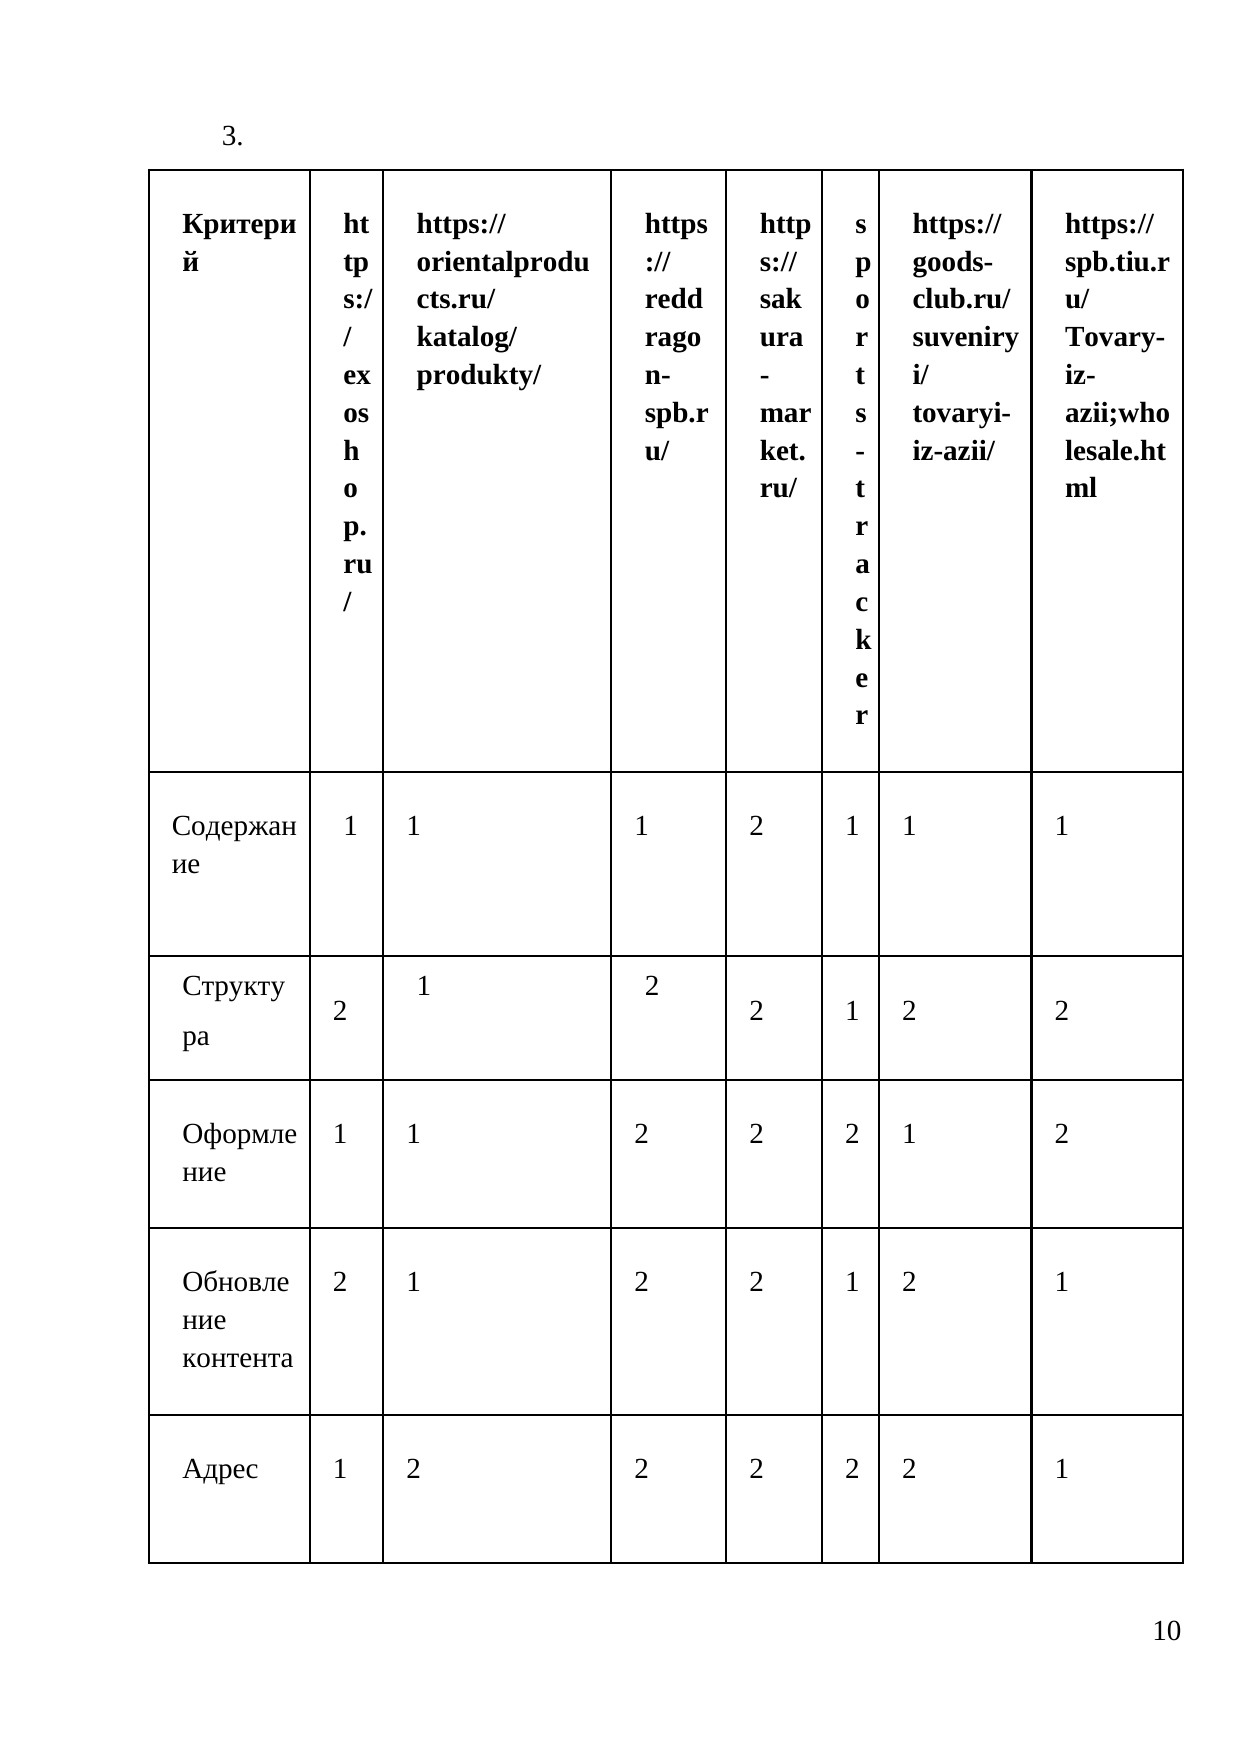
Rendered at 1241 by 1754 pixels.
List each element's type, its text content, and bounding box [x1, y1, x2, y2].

table_header Критерий [150, 171, 309, 771]
table_header https://exoshop.ru/ [311, 171, 382, 771]
table_cell Обновление контента [150, 1229, 309, 1413]
table_cell 1 [384, 773, 610, 955]
table_cell 2 [612, 1416, 725, 1562]
table_cell 1 [384, 1229, 610, 1413]
table_header https://spb.tiu.ru/Tovary-iz-azii;wholesale.html [1033, 171, 1182, 771]
table_cell Структура [150, 957, 309, 1078]
table_cell 2 [727, 957, 821, 1078]
table_cell Оформление [150, 1081, 309, 1227]
table_header https://goods-club.ru/suveniryi/tovaryi-iz-azii/ [880, 171, 1030, 771]
table_cell 1 [384, 957, 610, 1078]
table_cell 1 [880, 773, 1030, 955]
table_cell 1 [823, 1229, 878, 1413]
table_cell 1 [384, 1081, 610, 1227]
table_cell 2 [880, 957, 1030, 1078]
table_cell 2 [612, 1229, 725, 1413]
table_cell 1 [1033, 1416, 1182, 1562]
table_cell 2 [823, 1081, 878, 1227]
table_cell 2 [311, 1229, 382, 1413]
table_header https://reddragon-spb.ru/ [612, 171, 725, 771]
table_cell 1 [612, 773, 725, 955]
table_cell 1 [823, 957, 878, 1078]
table_cell 1 [880, 1081, 1030, 1227]
table_cell 2 [880, 1416, 1030, 1562]
table_cell 2 [612, 1081, 725, 1227]
table_cell Содержание [150, 773, 309, 955]
table_cell 2 [612, 957, 725, 1078]
table_cell 2 [311, 957, 382, 1078]
table_cell 2 [1033, 1081, 1182, 1227]
table_cell 1 [1033, 773, 1182, 955]
table_cell 2 [1033, 957, 1182, 1078]
table_cell 1 [311, 1081, 382, 1227]
table_cell 2 [727, 1416, 821, 1562]
table_header https://orientalproducts.ru/katalog/produkty/ [384, 171, 610, 771]
table_cell 2 [823, 1416, 878, 1562]
table_cell 2 [727, 773, 821, 955]
table_cell 1 [311, 1416, 382, 1562]
table_header sports-tracker [823, 171, 878, 771]
table_cell 1 [311, 773, 382, 955]
table_header https://sakura-market.ru/ [727, 171, 821, 771]
table_cell 2 [384, 1416, 610, 1562]
table_cell 1 [1033, 1229, 1182, 1413]
table_cell 1 [823, 773, 878, 955]
table_cell 2 [727, 1229, 821, 1413]
table_cell 2 [880, 1229, 1030, 1413]
table_cell 2 [727, 1081, 821, 1227]
table_cell Адрес [150, 1416, 309, 1562]
